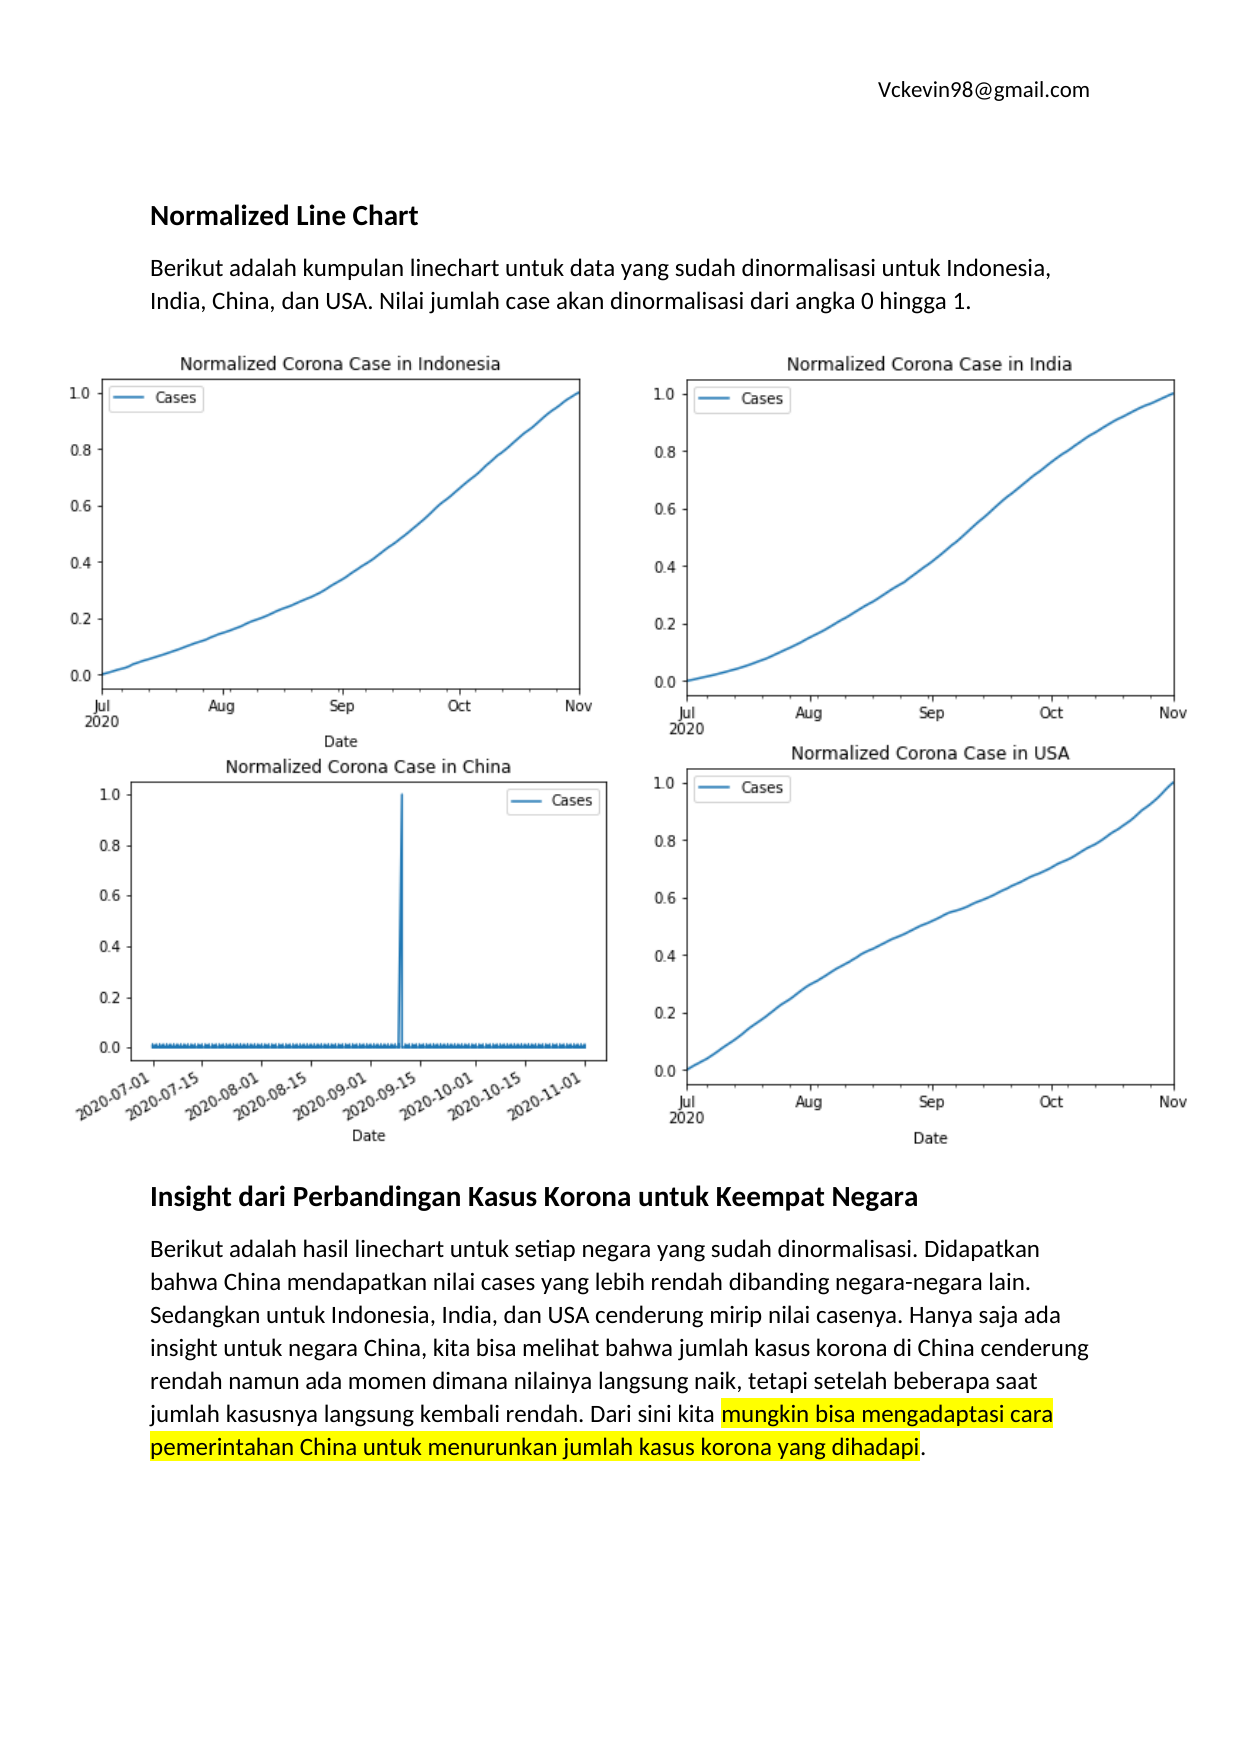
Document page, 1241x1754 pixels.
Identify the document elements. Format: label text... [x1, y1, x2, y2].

text Normalized Line Chart [150, 197, 1090, 232]
picture [643, 346, 1197, 1157]
picture [59, 346, 616, 1154]
text Berikut adalah hasil linechart untuk setiap negara yang sudah dinormalisasi. Didapatkan bahwa China mendapatkan nilai cases yang lebih rendah dibanding negara-negara lain. Sedangkan untuk Indonesia, India, dan USA cenderung mirip nilai casenya. Hanya saja ada insight untuk negara China, kita bisa melihat bahwa jumlah kasus korona di China cenderung rendah namun ada momen dimana nilainya langsung naik, tetapi setelah beberapa saat jumlah kasusnya langsung kembali rendah. Dari sini kita mungkin bisa mengadaptasi cara pemerintahan China untuk menurunkan jumlah kasus korona yang dihadapi. [150, 1233, 1090, 1461]
text Berikut adalah kumpulan linechart untuk data yang sudah dinormalisasi untuk Indonesia, India, China, dan USA. Nilai jumlah case akan dinormalisasi dari angka 0 hingga 1. [150, 252, 1090, 315]
